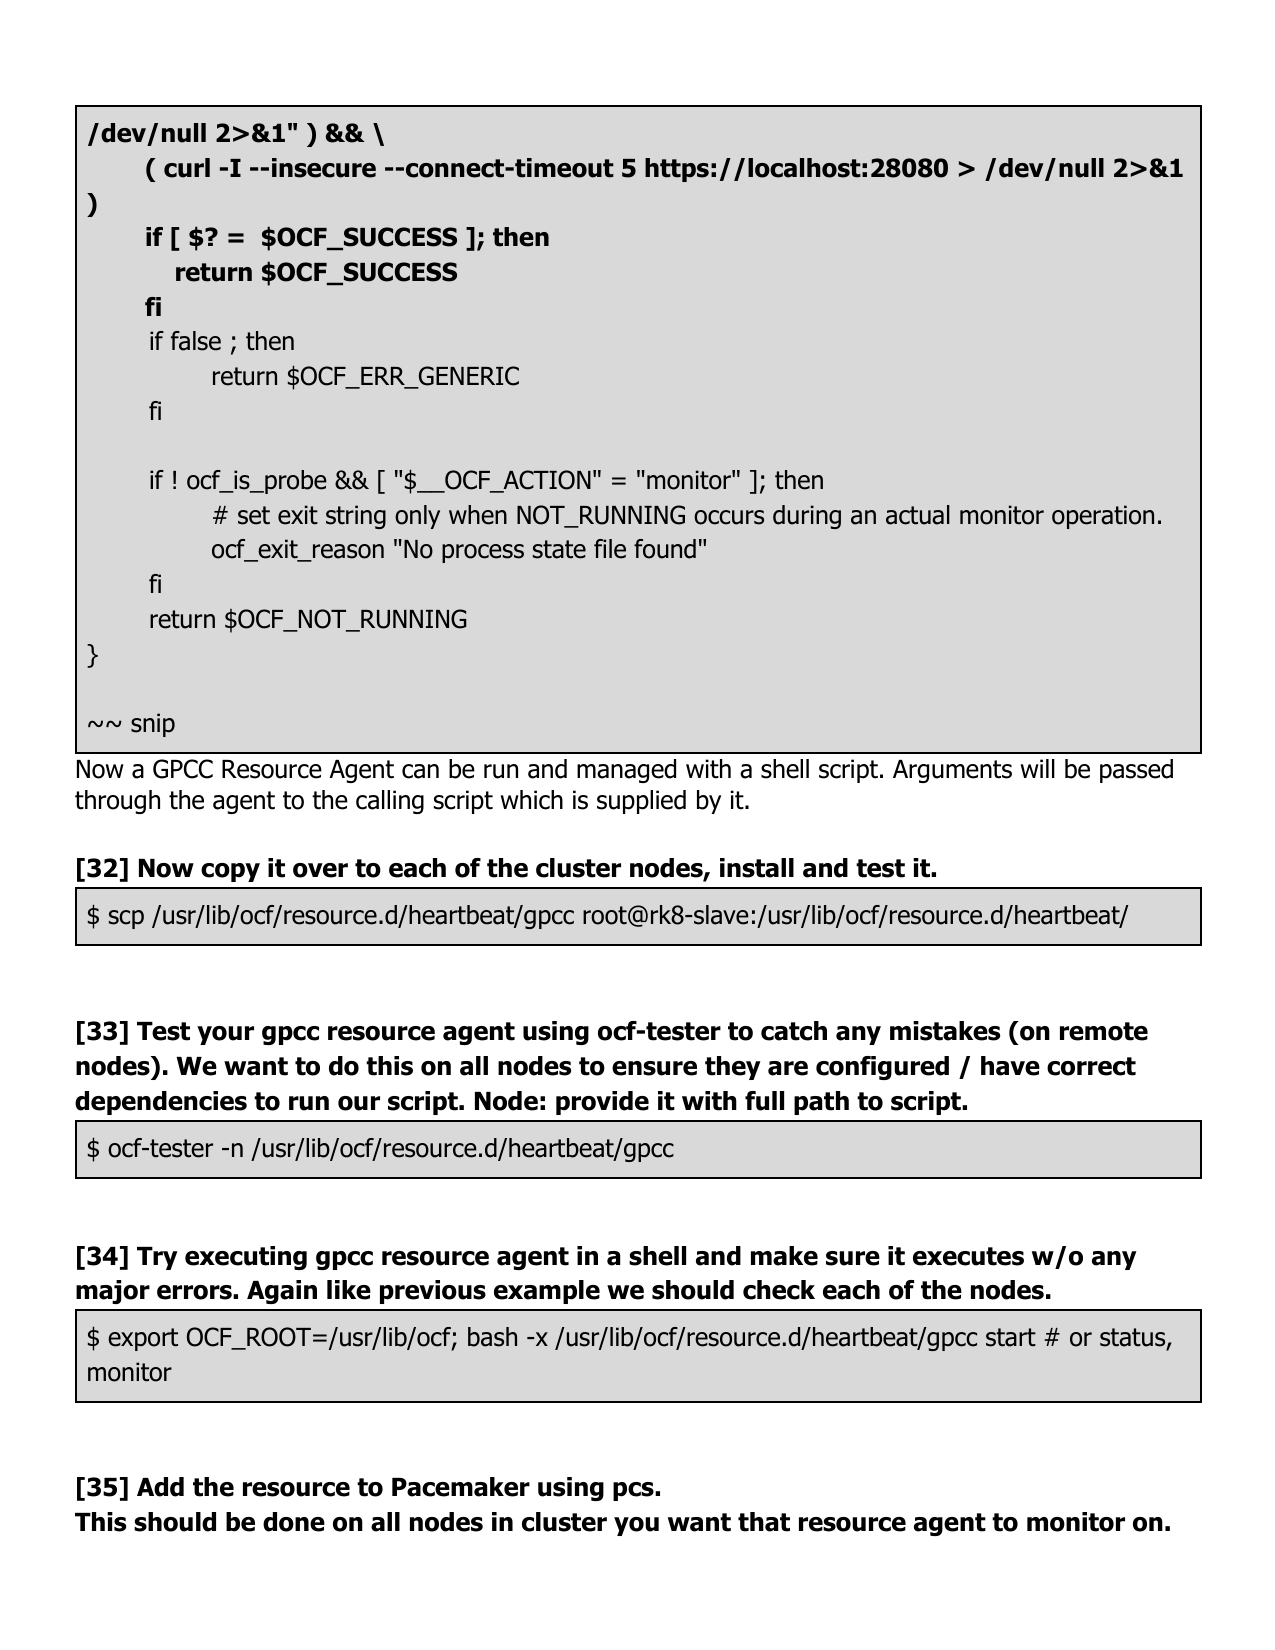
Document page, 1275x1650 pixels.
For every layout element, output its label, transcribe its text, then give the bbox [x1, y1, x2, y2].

table_header $ ocf-tester -n /usr/lib/ocf/resource.d/heartbeat/gpcc [77, 1122, 1200, 1177]
text [34] Try executing gpcc resource agent in a shell and make sure it executes w/o any major errors. Again like previous example we should check each of the nodes. [75, 1240, 1200, 1305]
text Now a GPCC Resource Agent can be run and managed with a shell script. Arguments will be passed through the agent to the calling script which is supplied by it. [75, 754, 1200, 814]
text [33] Test your gpcc resource agent using ocf-tester to catch any mistakes (on remote nodes). We want to do this on all nodes to ensure they are configured / have correct dependencies to run our script. Node: provide it with full path to script. [75, 1016, 1200, 1115]
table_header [77, 107, 1200, 752]
table_header $ export OCF_ROOT=/usr/lib/ocf; bash -x /usr/lib/ocf/resource.d/heartbeat/gpcc start # or status, monitor [77, 1311, 1200, 1401]
table_header $ scp /usr/lib/ocf/resource.d/heartbeat/gpcc root@rk8-slave:/usr/lib/ocf/resource.d/heartbeat/ [77, 889, 1200, 944]
text [35] Add the resource to Pacemaker using pcs. This should be done on all nodes in cluster you want that resource agent to monitor on. [75, 1472, 1200, 1537]
text [32] Now copy it over to each of the cluster nodes, install and test it. [75, 853, 1200, 883]
